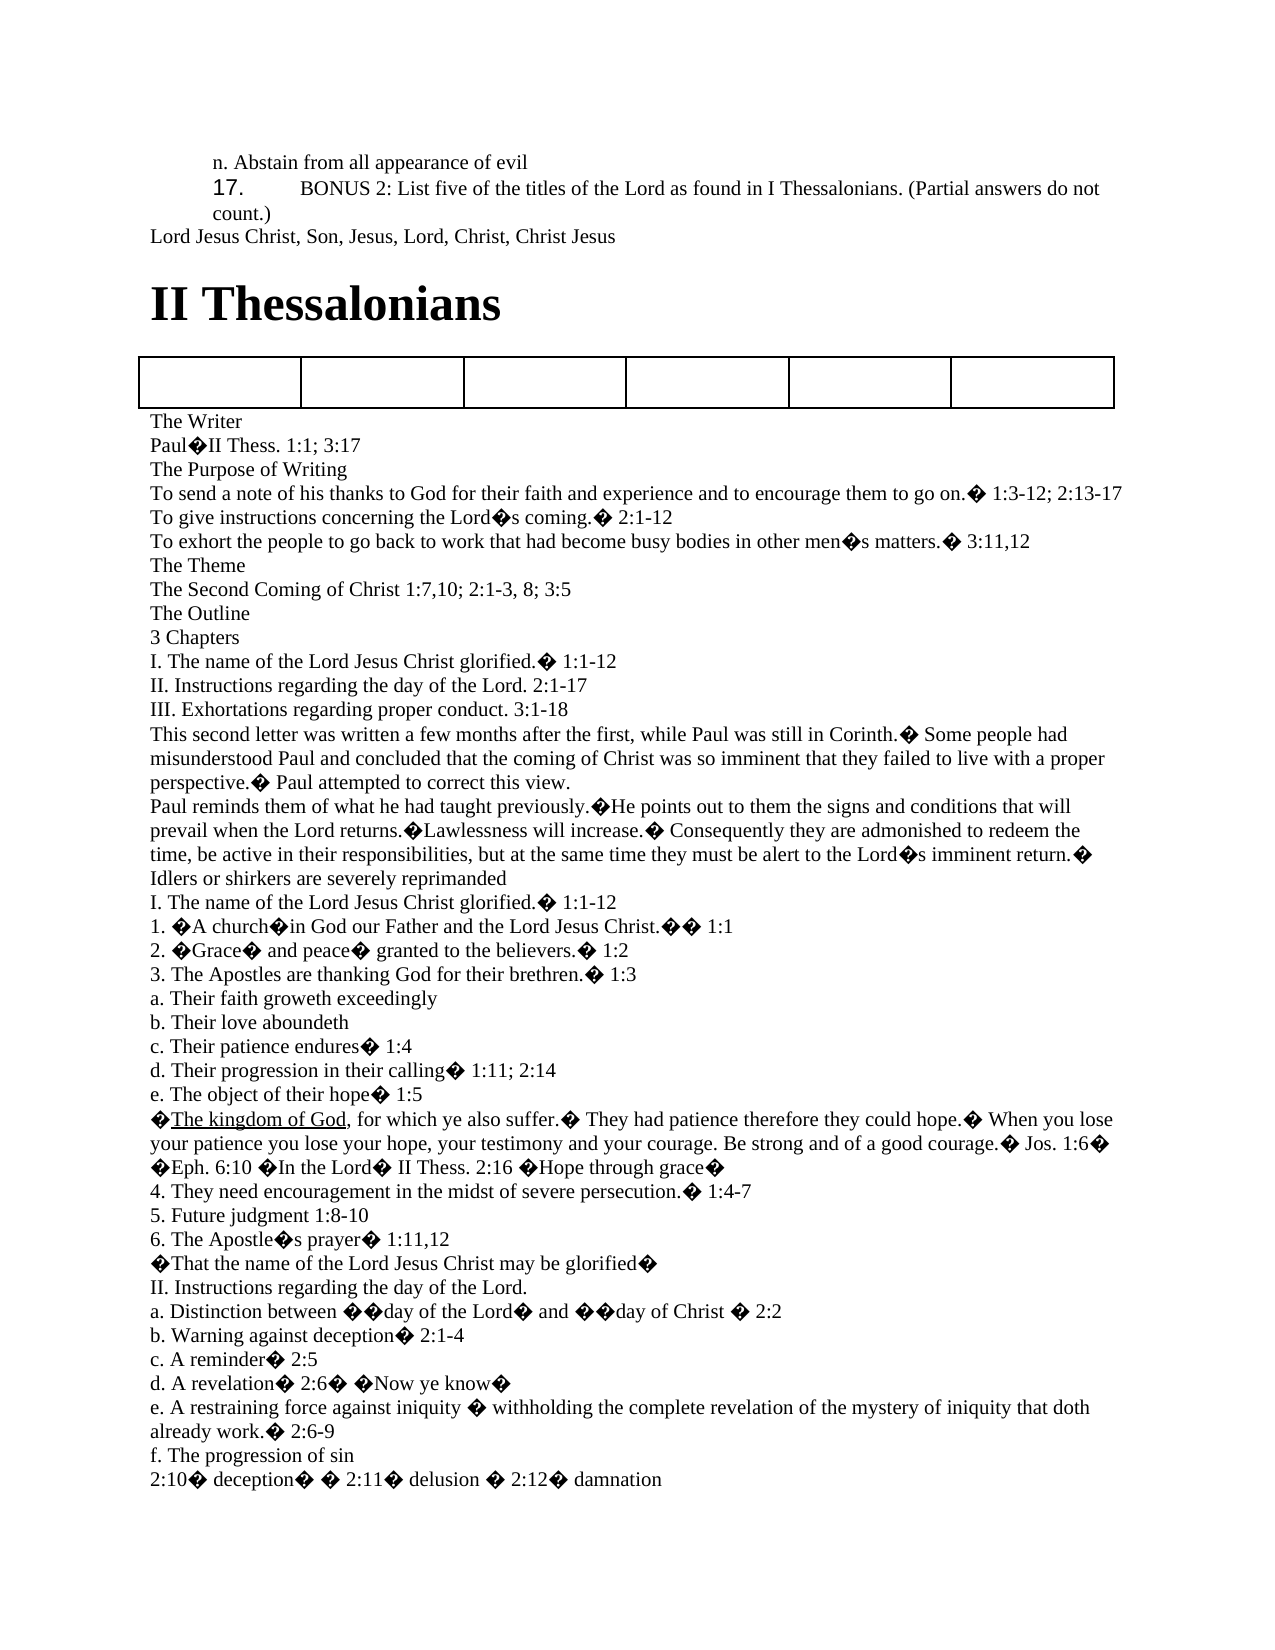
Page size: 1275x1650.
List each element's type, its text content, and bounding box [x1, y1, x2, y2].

text III. Exhortations regarding proper conduct. 3:1-18 [150, 697, 1125, 721]
text I. The name of the Lord Jesus Christ glorified.� 1:1-12 [150, 890, 1125, 914]
table_header [627, 358, 788, 407]
subtitle II Thessalonians [150, 273, 1125, 331]
text Paul�II Thess. 1:1; 3:17 [150, 433, 1125, 457]
text 3. The Apostles are thanking God for their brethren.� 1:3 [150, 962, 1125, 986]
text The Writer [150, 409, 1125, 433]
table_header [465, 358, 625, 407]
text b. Their love aboundeth [150, 1010, 1125, 1034]
table_header [302, 358, 463, 407]
text 6. The Apostle�s prayer� 1:11,12 [150, 1227, 1125, 1251]
list BONUS 2: List five of the titles of the Lord as found in I Thessalonians. (Partial answers do not count.) [212, 174, 1125, 224]
table_header [952, 358, 1113, 407]
text a. Distinction between ��day of the Lord� and ��day of Christ � 2:2 [150, 1299, 1125, 1323]
text e. The object of their hope� 1:5 [150, 1082, 1125, 1106]
text II. Instructions regarding the day of the Lord. 2:1-17 [150, 673, 1125, 697]
text I. The name of the Lord Jesus Christ glorified.� 1:1-12 [150, 649, 1125, 673]
text The Theme [150, 553, 1125, 577]
text c. Their patience endures� 1:4 [150, 1034, 1125, 1058]
text 5. Future judgment 1:8-10 [150, 1203, 1125, 1227]
text The Purpose of Writing [150, 457, 1125, 481]
text The Outline [150, 601, 1125, 625]
text c. A reminder� 2:5 [150, 1347, 1125, 1371]
text Lord Jesus Christ, Son, Jesus, Lord, Christ, Christ Jesus [150, 224, 1125, 248]
text Paul reminds them of what he had taught previously.�He points out to them the signs and conditions that will prevail when the Lord returns.�Lawlessness will increase.� Consequently they are admonished to redeem the time, be active in their responsibilities, but at the same time they must be alert to the Lord�s imminent return.� Idlers or shirkers are severely reprimanded [150, 794, 1125, 890]
table_header [790, 358, 950, 407]
text a. Their faith groweth exceedingly [150, 986, 1125, 1010]
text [212, 150, 1125, 174]
text II. Instructions regarding the day of the Lord. [150, 1275, 1125, 1299]
text f. The progression of sin [150, 1443, 1125, 1467]
text 2:10� deception� � 2:11� delusion � 2:12� damnation [150, 1467, 1125, 1491]
text b. Warning against deception� 2:1-4 [150, 1323, 1125, 1347]
text This second letter was written a few months after the first, while Paul was still in Corinth.� Some people had misunderstood Paul and concluded that the coming of Christ was so imminent that they failed to live with a proper perspective.� Paul attempted to correct this view. [150, 721, 1125, 794]
text d. A revelation� 2:6� �Now ye know� [150, 1371, 1125, 1395]
text 3 Chapters [150, 625, 1125, 649]
text To send a note of his thanks to God for their faith and experience and to encourage them to go on.� 1:3-12; 2:13-17 [150, 481, 1125, 505]
text To exhort the people to go back to work that had become busy bodies in other men�s matters.� 3:11,12 [150, 529, 1125, 553]
text �The kingdom of God, for which ye also suffer.� They had patience therefore they could hope.� When you lose your patience you lose your hope, your testimony and your courage. Be strong and of a good courage.� Jos. 1:6� �Eph. 6:10 �In the Lord� II Thess. 2:16 �Hope through grace� [150, 1106, 1125, 1179]
text 1. �A church�in God our Father and the Lord Jesus Christ.�� 1:1 [150, 914, 1125, 938]
text 4. They need encouragement in the midst of severe persecution.� 1:4-7 [150, 1179, 1125, 1203]
table_header [140, 358, 300, 407]
text e. A restraining force against iniquity � withholding the complete revelation of the mystery of iniquity that doth already work.� 2:6-9 [150, 1395, 1125, 1443]
text To give instructions concerning the Lord�s coming.� 2:1-12 [150, 505, 1125, 529]
text �That the name of the Lord Jesus Christ may be glorified� [150, 1251, 1125, 1275]
text d. Their progression in their calling� 1:11; 2:14 [150, 1058, 1125, 1082]
text The Second Coming of Christ 1:7,10; 2:1-3, 8; 3:5 [150, 577, 1125, 601]
text 2. �Grace� and peace� granted to the believers.� 1:2 [150, 938, 1125, 962]
